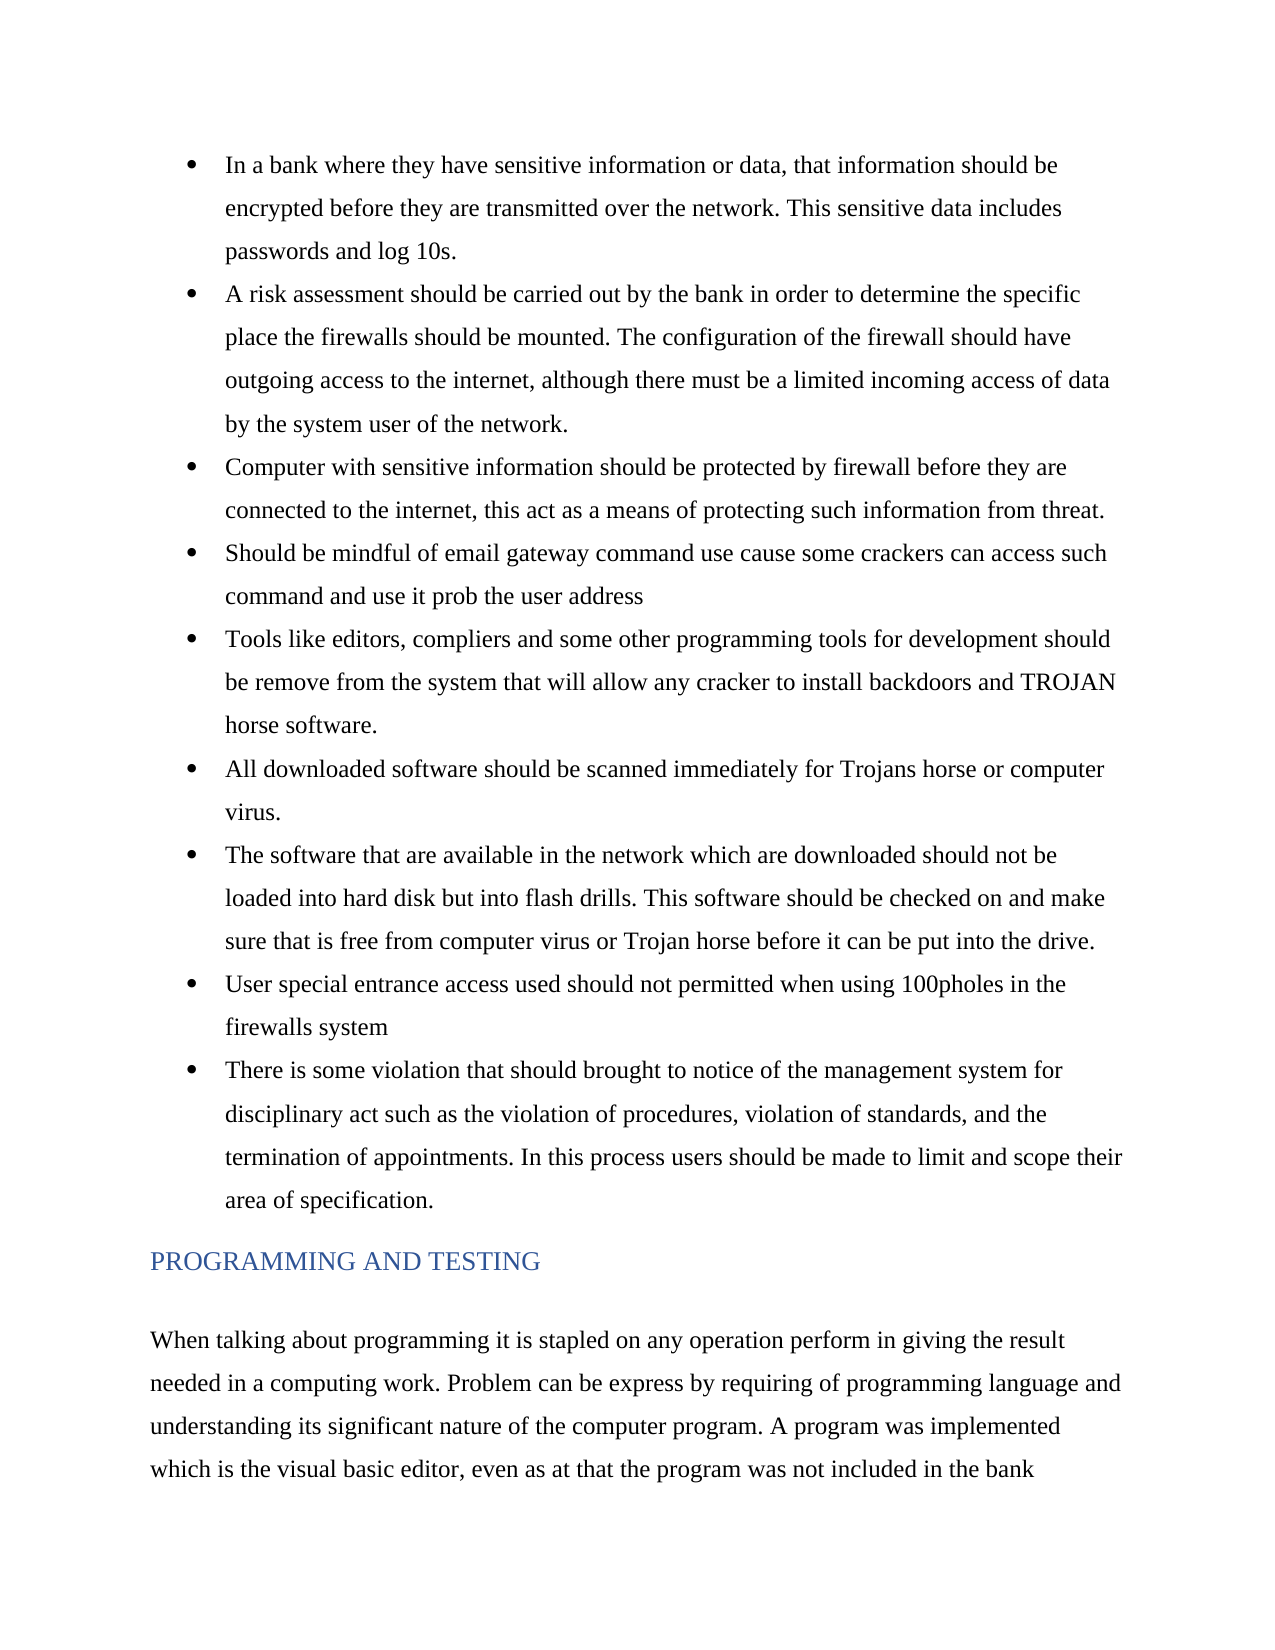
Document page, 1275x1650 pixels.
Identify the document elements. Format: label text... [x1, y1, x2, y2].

list A risk assessment should be carried out by the bank in order to determine the specific place the firewalls should be mounted. The configuration of the firewall should have outgoing access to the internet, although there must be a limited incoming access of data by the system user of the network. [187, 279, 1125, 437]
list Should be mindful of email gateway command use cause some crackers can access such command and use it prob the user address [187, 538, 1125, 610]
list There is some violation that should brought to notice of the management system for disciplinary act such as the violation of procedures, violation of standards, and the termination of appointments. In this process users should be made to limit and scope their area of specification. [187, 1056, 1125, 1214]
list Tools like editors, compliers and some other programming tools for development should be remove from the system that will allow any cracker to install backdoors and TROJAN horse software. [187, 624, 1125, 739]
list The software that are available in the network which are downloaded should not be loaded into hard disk but into flash drills. This software should be checked on and make sure that is free from computer virus or Trojan horse before it can be put into the drive. [187, 840, 1125, 955]
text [150, 1325, 1125, 1483]
list In a bank where they have sensitive information or data, that information should be encrypted before they are transmitted over the network. This sensitive data includes passwords and log 10s. [187, 150, 1125, 265]
list Computer with sensitive information should be protected by firewall before they are connected to the internet, this act as a means of protecting such information from threat. [187, 452, 1125, 524]
list All downloaded software should be scanned immediately for Trojans horse or computer virus. [187, 754, 1125, 826]
subtitle PROGRAMMING AND TESTING [150, 1245, 1125, 1276]
list User special entrance access used should not permitted when using 100pholes in the firewalls system [187, 969, 1125, 1041]
